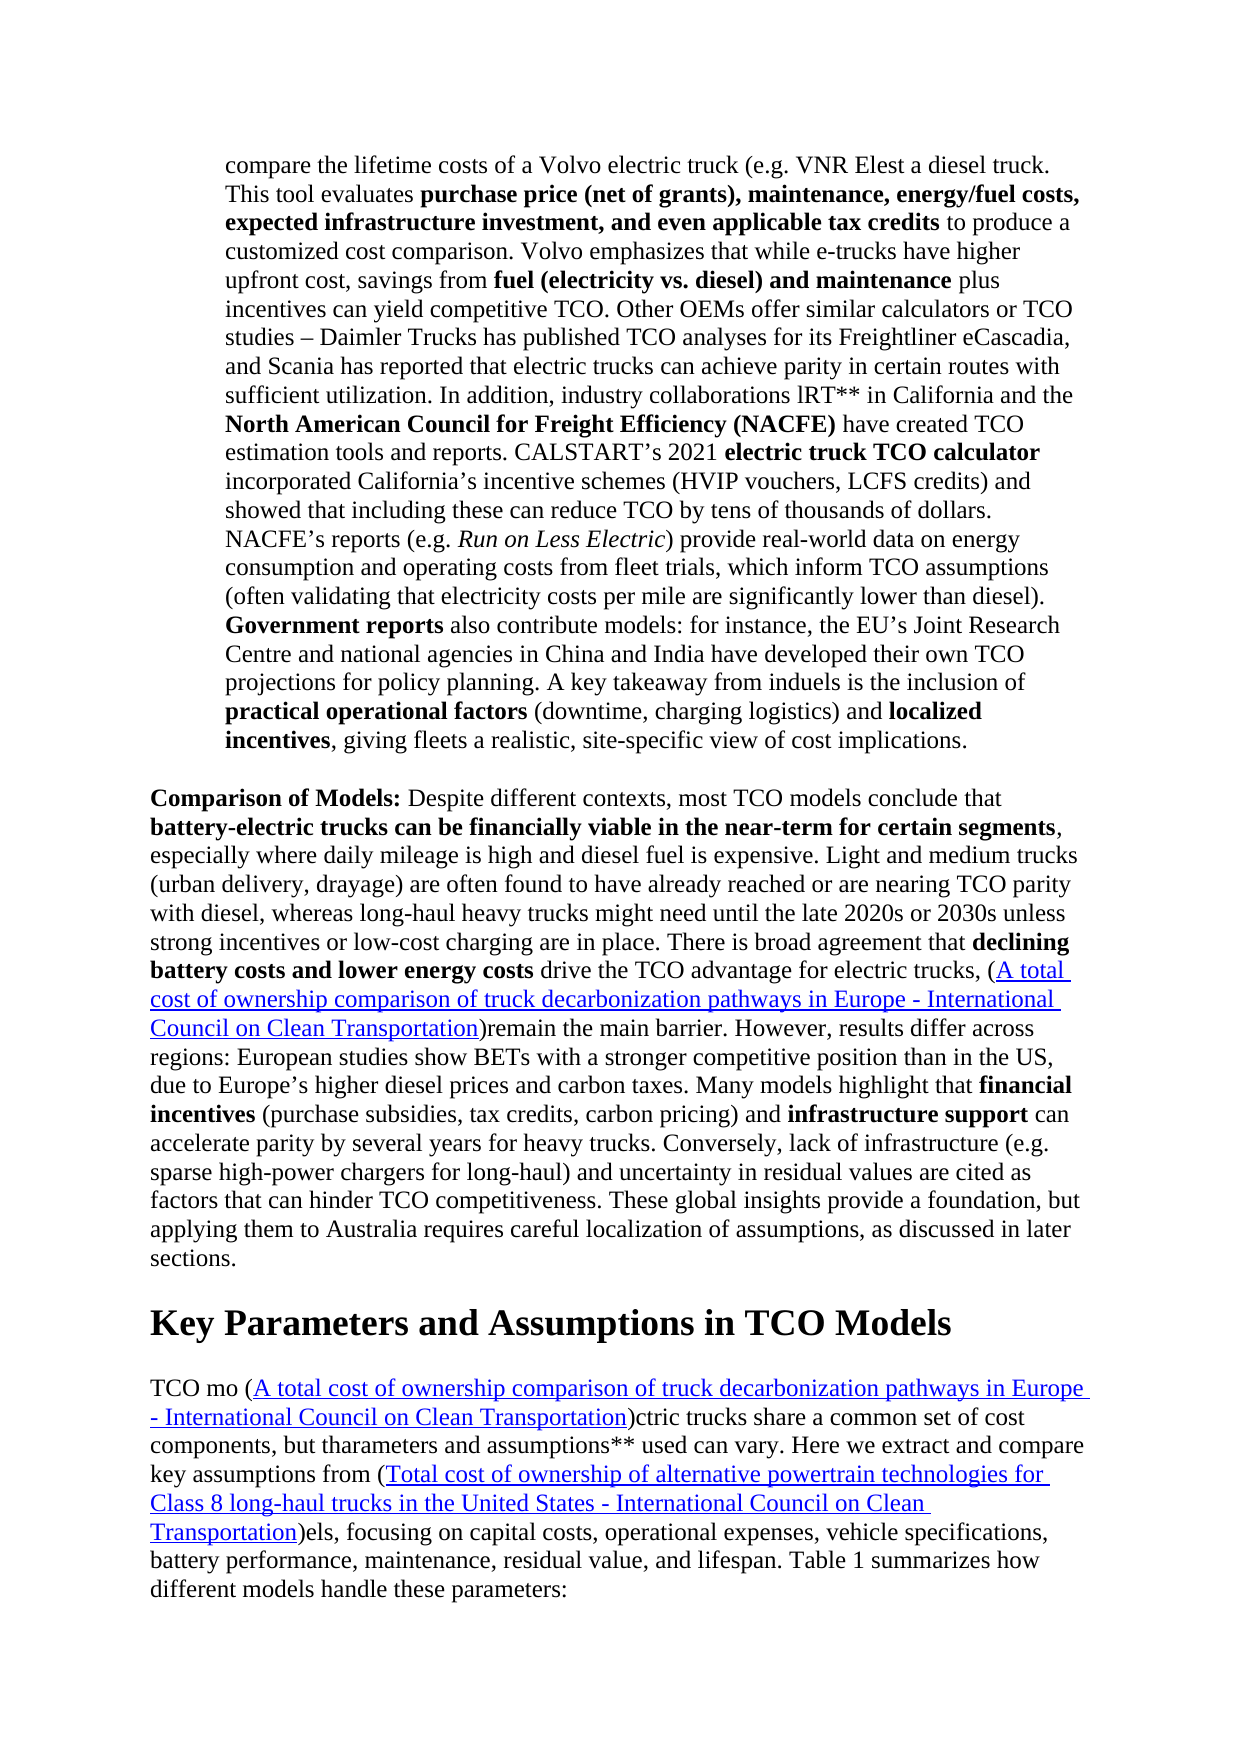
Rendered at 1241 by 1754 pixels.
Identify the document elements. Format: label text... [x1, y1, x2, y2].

text Comparison of Models: Despite different contexts, most TCO models conclude that battery-electric trucks can be financially viable in the near-term for certain segments, especially where daily mileage is high and diesel fuel is expensive. Light and medium trucks (urban delivery, drayage) are often found to have already reached or are nearing TCO parity with diesel, whereas long-haul heavy trucks might need until the late 2020s or 2030s unless strong incentives or low-cost charging are in place. There is broad agreement that declining battery costs and lower energy costs drive the TCO advantage for electric trucks, (A total cost of ownership comparison of truck decarbonization pathways in Europe - International Council on Clean Transportation)remain the main barrier. However, results differ across regions: European studies show BETs with a stronger competitive position than in the US, due to Europe’s higher diesel prices and carbon taxes. Many models highlight that financial incentives (purchase subsidies, tax credits, carbon pricing) and infrastructure support can accelerate parity by several years for heavy trucks. Conversely, lack of infrastructure (e.g. sparse high-power chargers for long-haul) and uncertainty in residual values are cited as factors that can hinder TCO competitiveness. These global insights provide a foundation, but applying them to Australia requires careful localization of assumptions, as discussed in later sections. [150, 783, 1090, 1272]
text TCO mo (A total cost of ownership comparison of truck decarbonization pathways in Europe - International Council on Clean Transportation)ctric trucks share a common set of cost components, but tharameters and assumptions** used can vary. Here we extract and compare key assumptions from (Total cost of ownership of alternative powertrain technologies for Class 8 long-haul trucks in the United States - International Council on Clean Transportation)els, focusing on capital costs, operational expenses, vehicle specifications, battery performance, maintenance, residual value, and lifespan. Table 1 summarizes how different models handle these parameters: [150, 1373, 1090, 1603]
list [187, 150, 1090, 754]
text Key Parameters and Assumptions in TCO Models [150, 1301, 1090, 1344]
